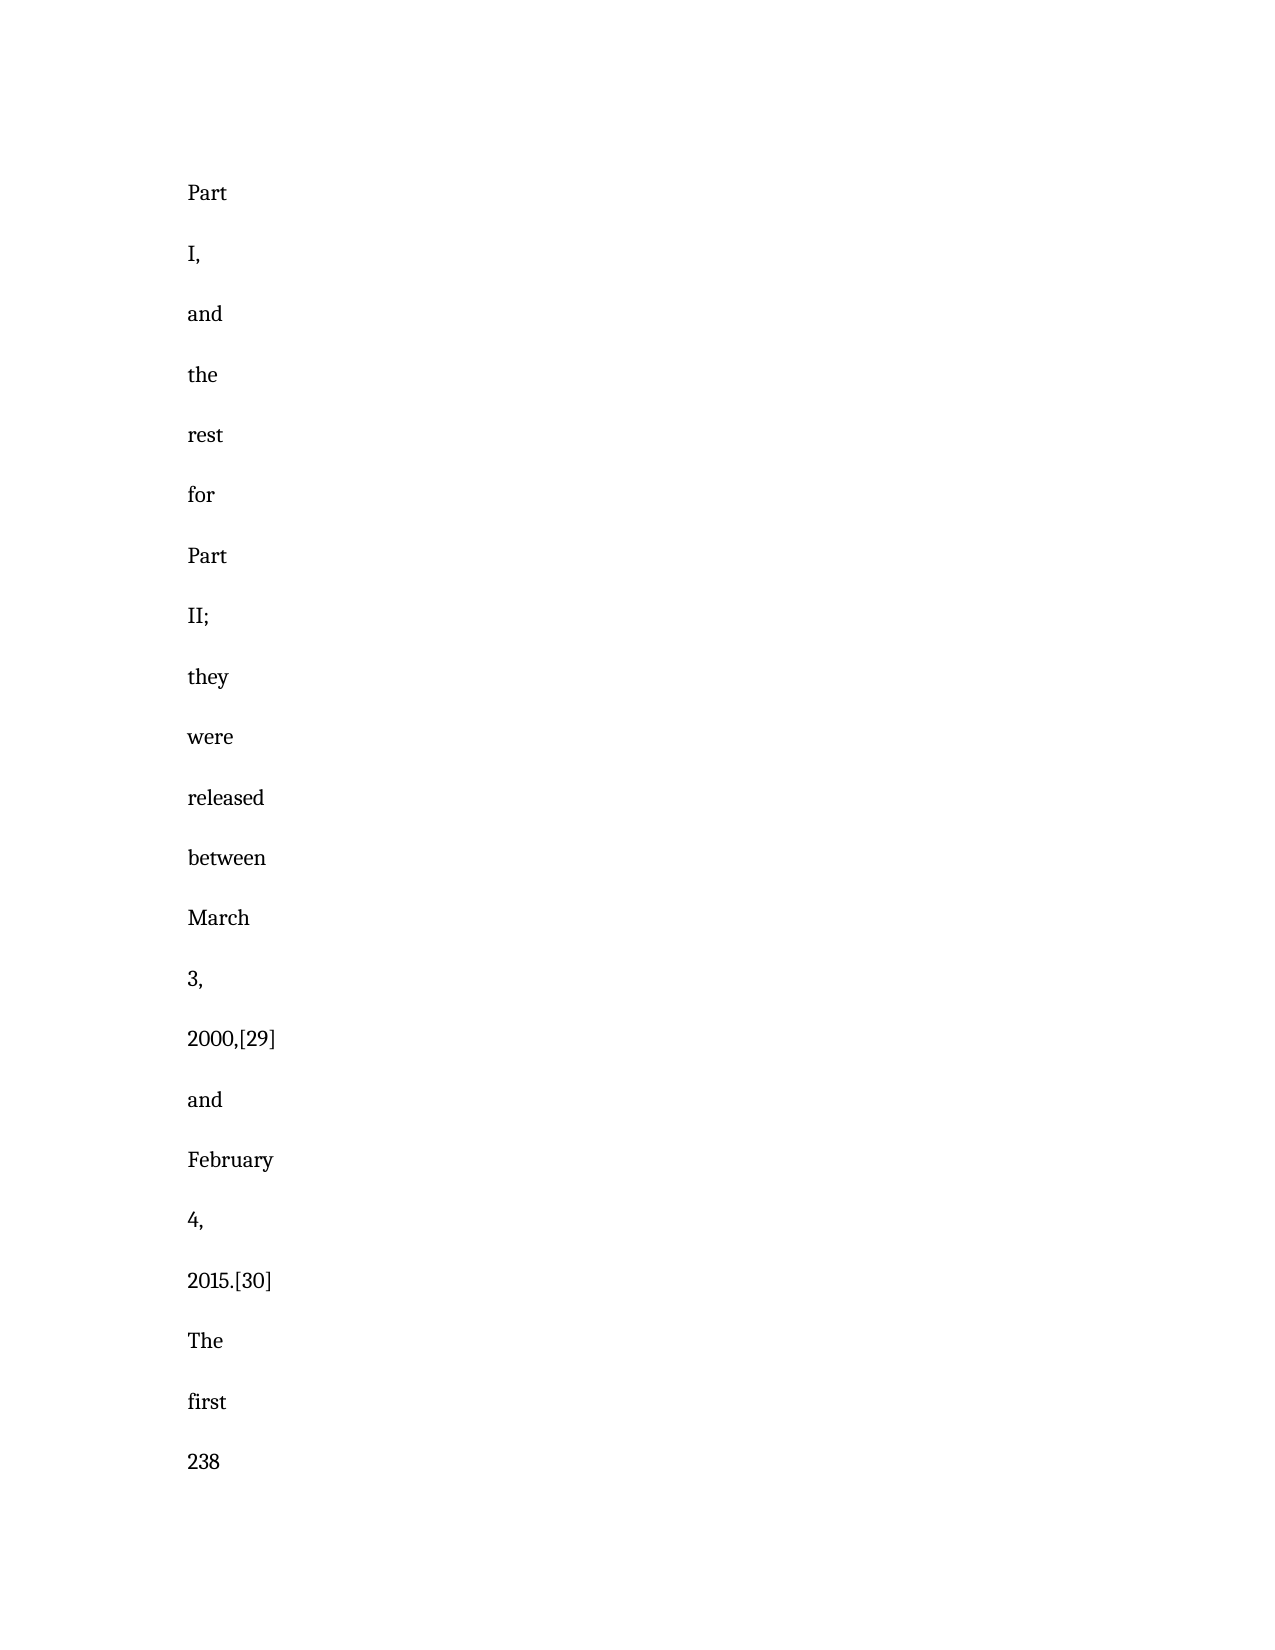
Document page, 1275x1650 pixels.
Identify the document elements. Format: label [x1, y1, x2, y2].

text [187, 150, 1087, 1475]
